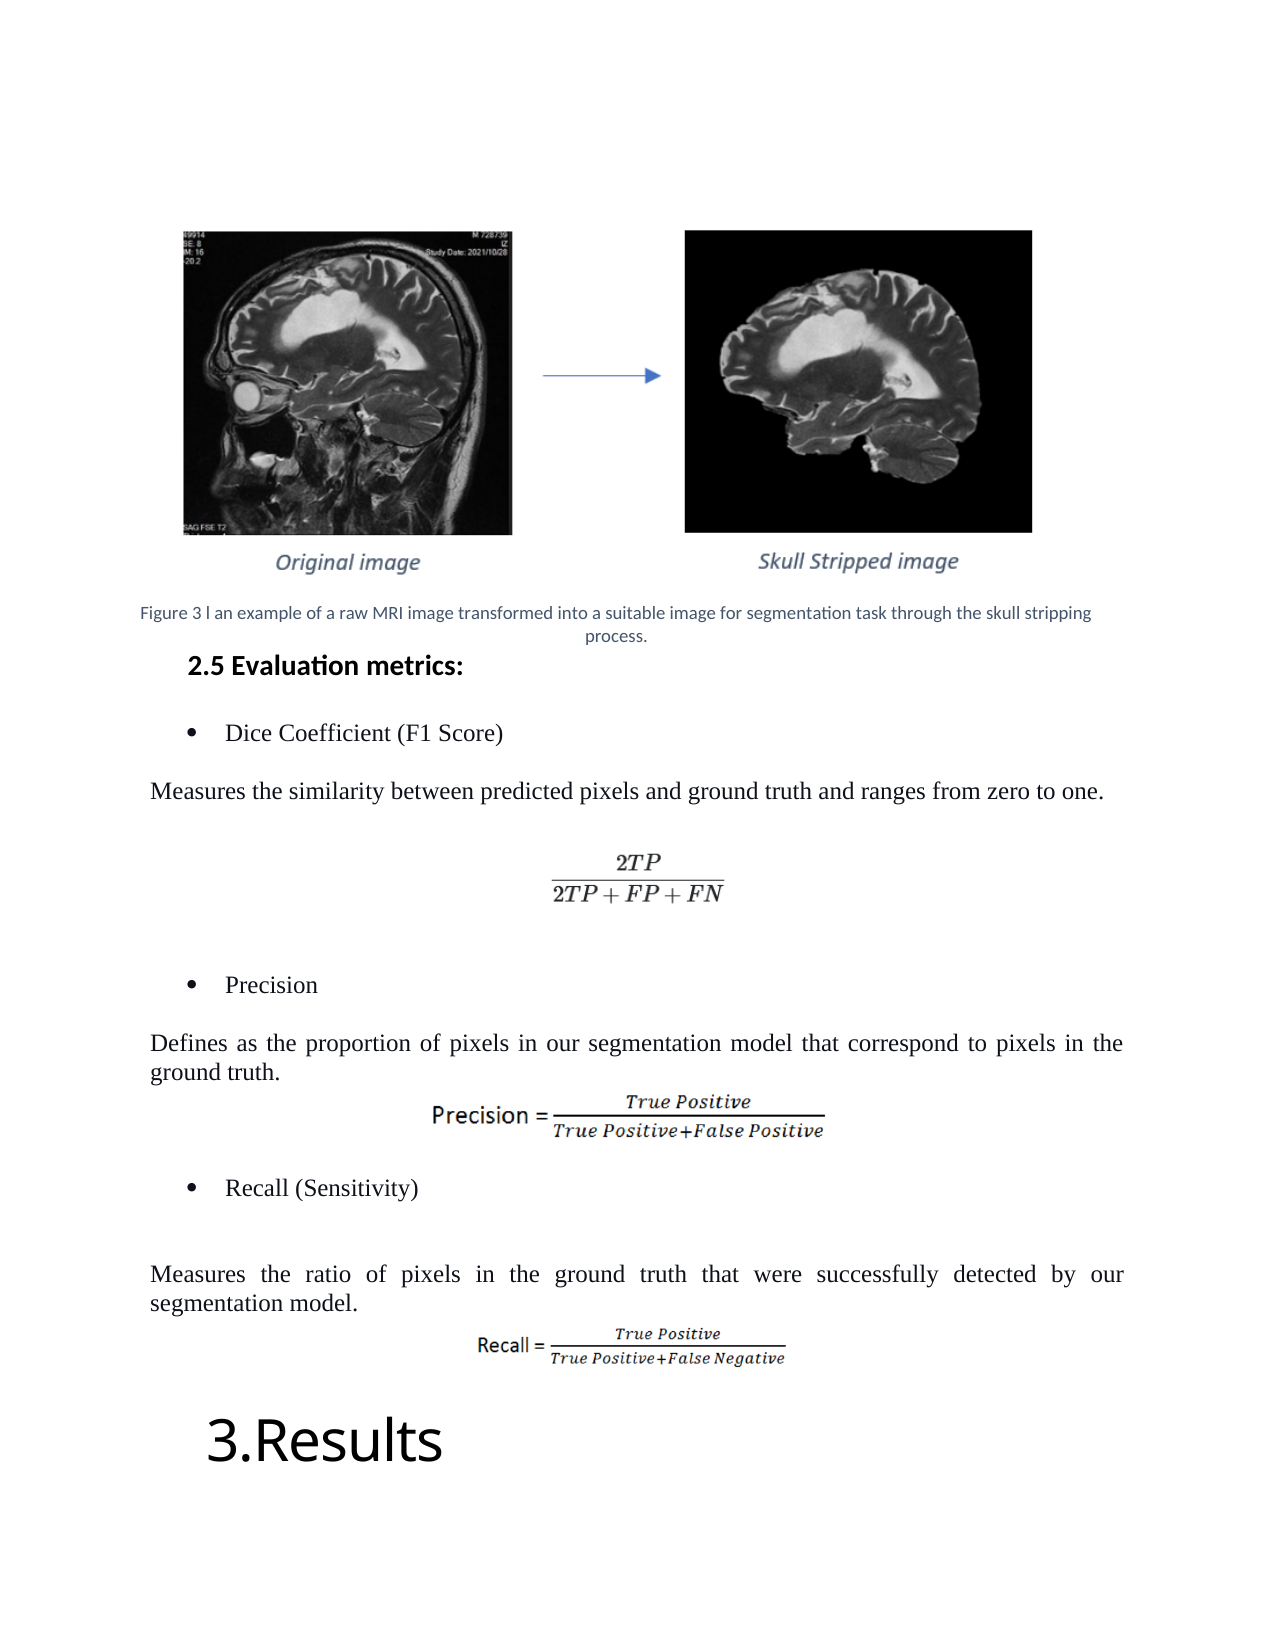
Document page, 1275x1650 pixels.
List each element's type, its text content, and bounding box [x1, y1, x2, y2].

list Recall (Sensitivity) [187, 1173, 1125, 1202]
list Dice Coefficient (F1 Score) [187, 718, 1125, 747]
picture [128, 184, 1104, 592]
picture [471, 1316, 804, 1371]
text Defines as the proportion of pixels in our segmentation model that correspond to pixels in the ground truth. [150, 1028, 1125, 1085]
list Precision [187, 970, 1125, 999]
list Evaluation metrics: [187, 265, 1125, 683]
text Measures the ratio of pixels in the ground truth that were successfully detected by our segmentation model. [150, 1259, 1125, 1317]
picture [421, 1085, 854, 1145]
text Measures the similarity between predicted pixels and ground truth and ranges from zero to one. [150, 776, 1125, 804]
text 3.Results [206, 1399, 1125, 1479]
picture [532, 833, 743, 913]
